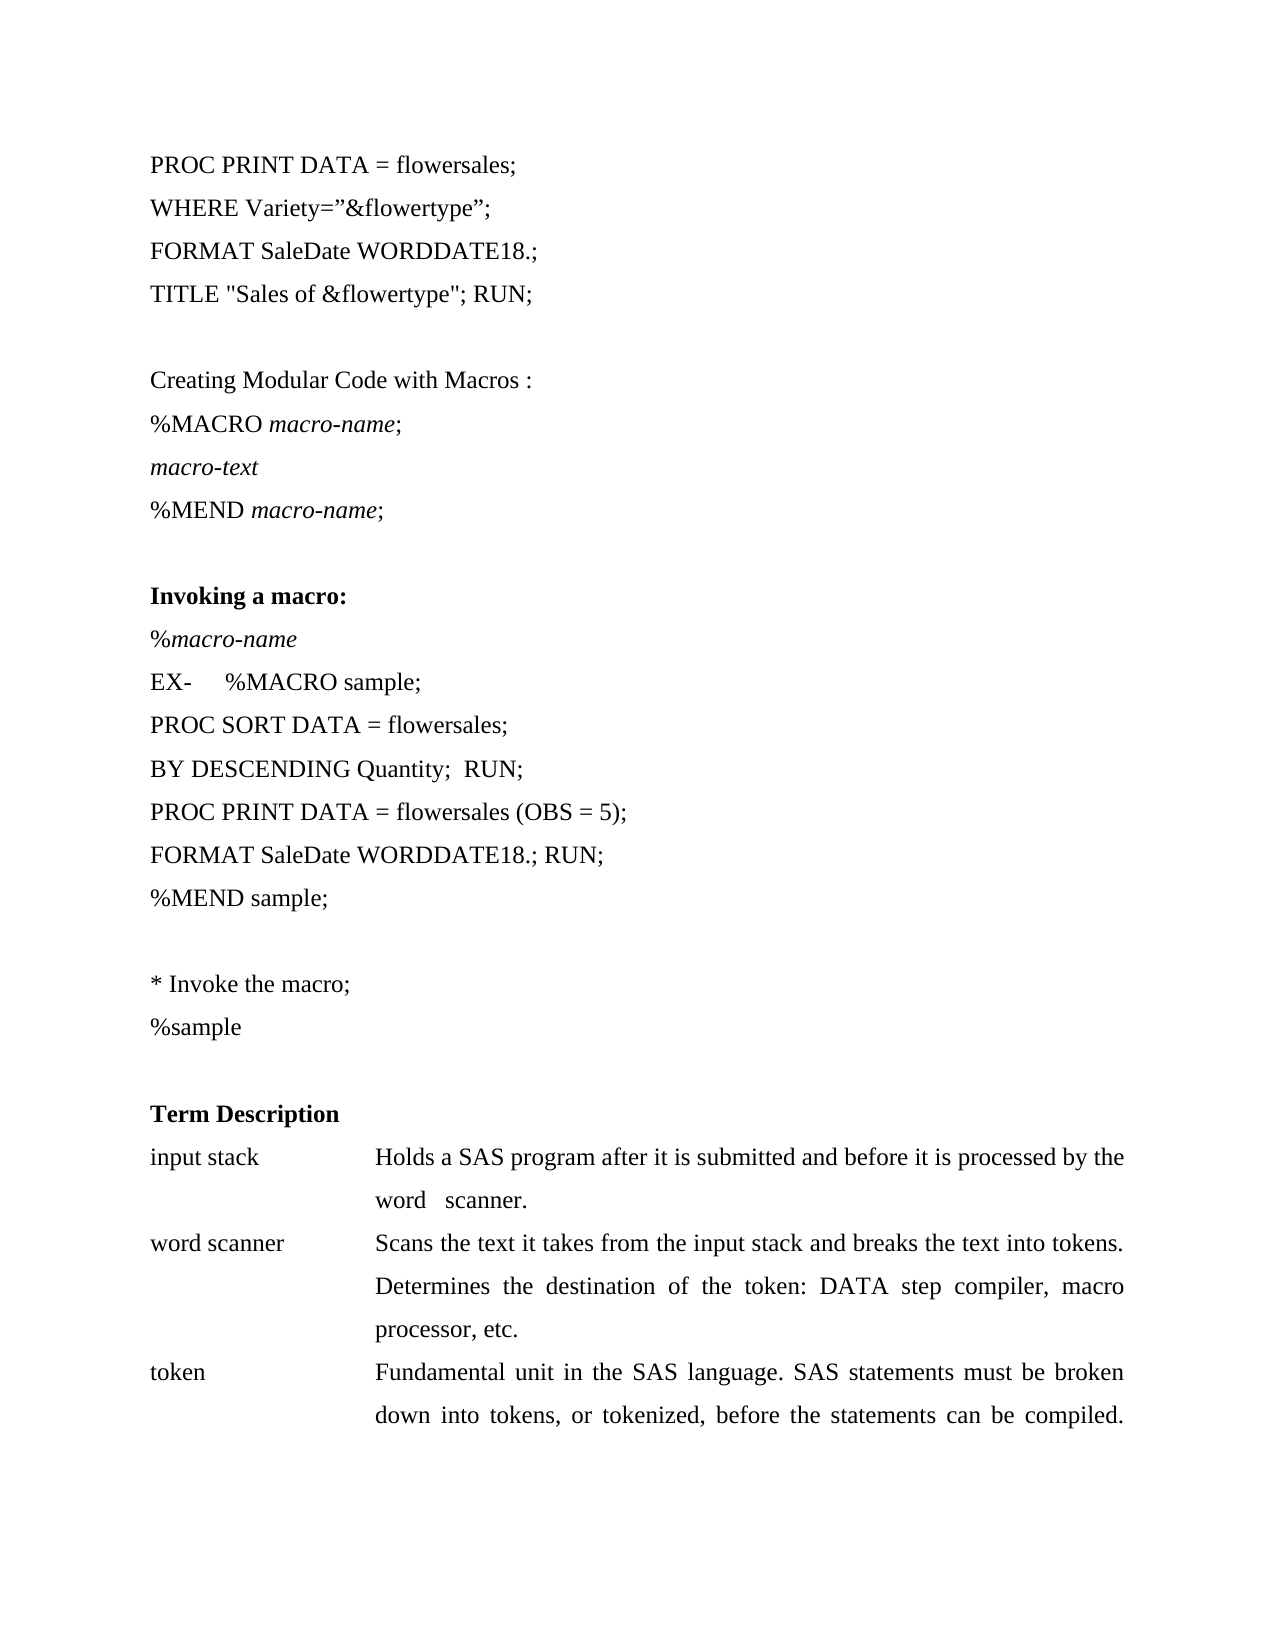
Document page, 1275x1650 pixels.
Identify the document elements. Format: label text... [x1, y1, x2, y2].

text %macro-name [150, 624, 1125, 653]
text PROC PRINT DATA = flowersales (OBS = 5); [150, 797, 1125, 826]
text %MEND macro-name; [150, 495, 1125, 524]
text BY DESCENDING Quantity; RUN; [150, 754, 1125, 782]
text Invoking a macro: [150, 581, 1125, 610]
text %sample [150, 1012, 1125, 1041]
text Creating Modular Code with Macros : [150, 366, 1125, 394]
text word scanner Scans the text it takes from the input stack and breaks the text into tokens. Determines the destination of the token: DATA step compiler, macro processor, etc. [150, 1228, 1125, 1343]
text %MEND sample; [150, 883, 1125, 912]
text PROC SORT DATA = flowersales; [150, 711, 1125, 739]
text * Invoke the macro; [150, 969, 1125, 998]
text WHERE Variety=”&flowertype”; [150, 193, 1125, 222]
text TITLE "Sales of &flowertype"; RUN; [150, 279, 1125, 308]
text FORMAT SaleDate WORDDATE18.; RUN; [150, 840, 1125, 869]
text macro-text [150, 452, 1125, 481]
text %MACRO macro-name; [150, 409, 1125, 437]
text Term Description [150, 1099, 1125, 1127]
text EX- %MACRO sample; [150, 667, 1125, 696]
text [150, 1357, 1125, 1429]
text FORMAT SaleDate WORDDATE18.; [150, 236, 1125, 265]
text input stack Holds a SAS program after it is submitted and before it is processed by the word scanner. [150, 1142, 1125, 1214]
text PROC PRINT DATA = flowersales; [150, 150, 1125, 179]
